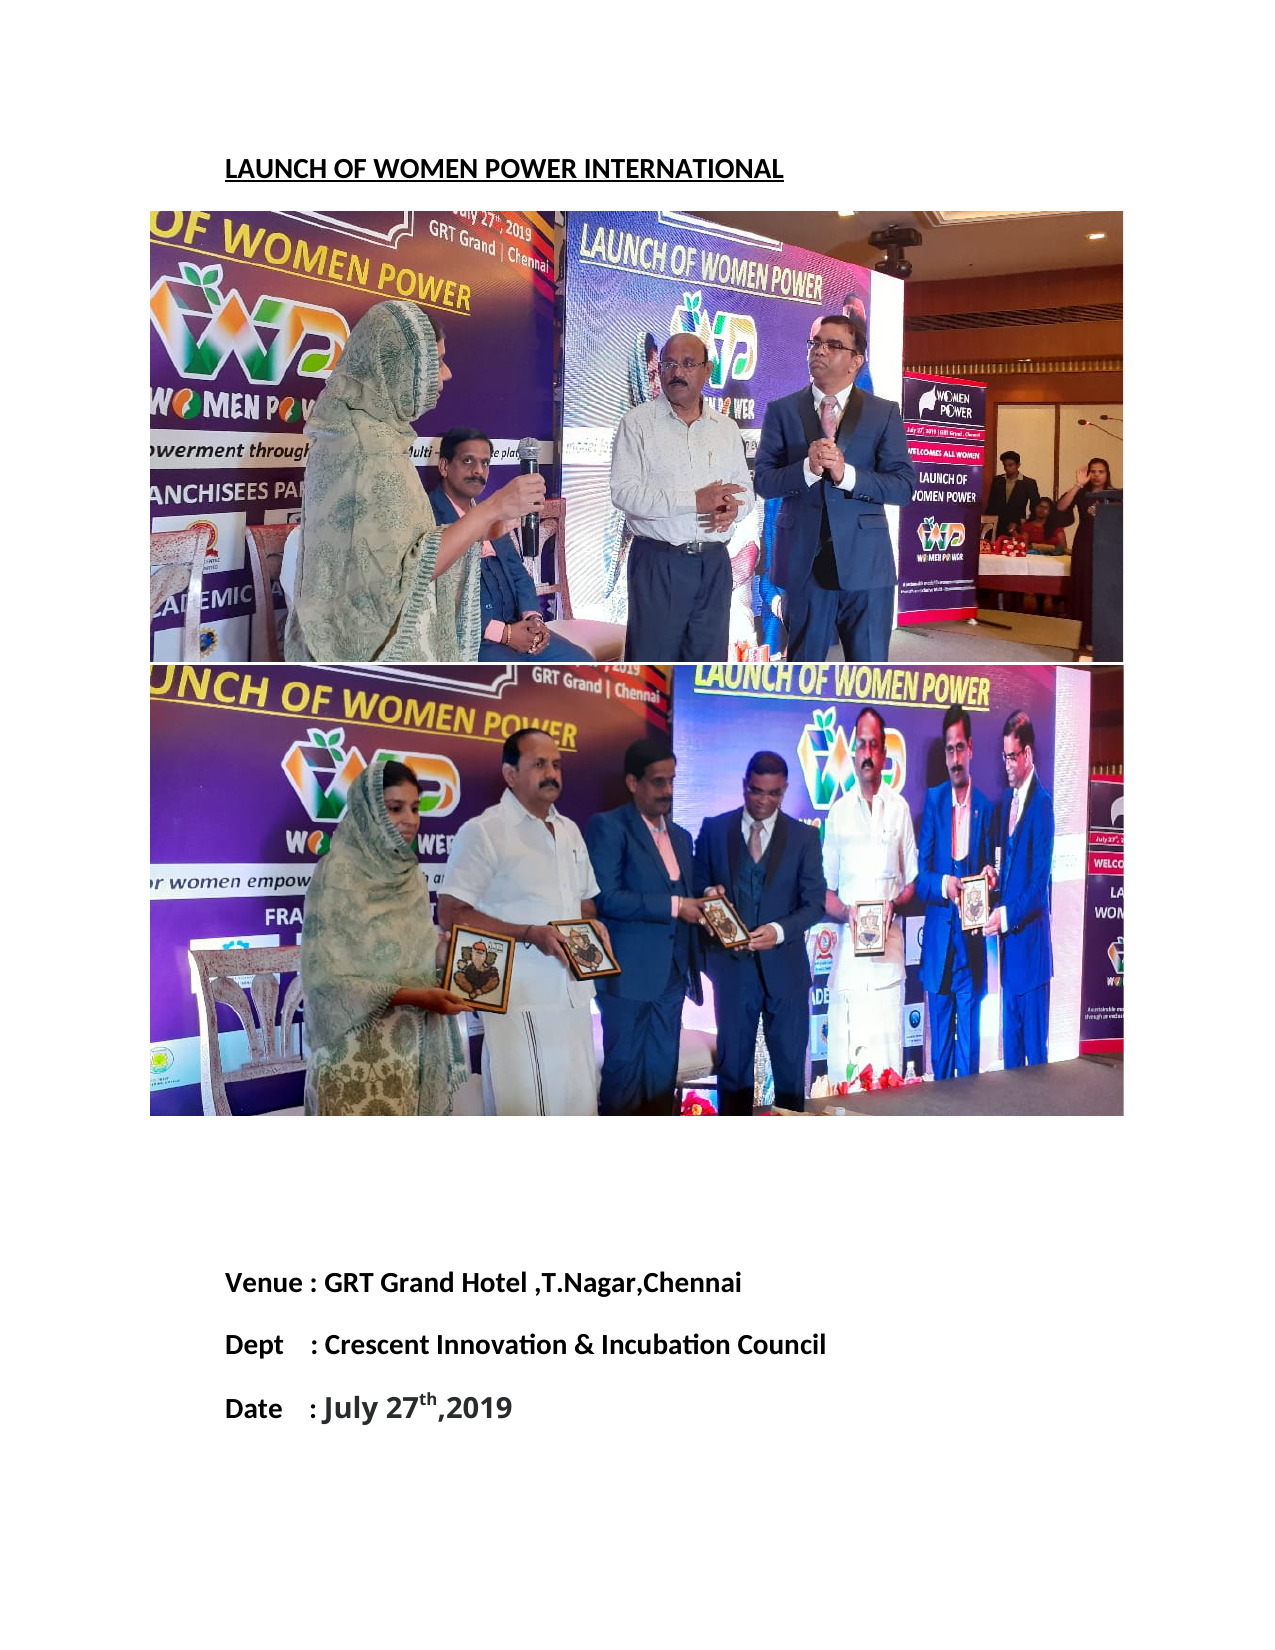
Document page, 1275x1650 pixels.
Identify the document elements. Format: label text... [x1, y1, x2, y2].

text Venue : GRT Grand Hotel ,T.Nagar,Chennai [150, 1264, 1125, 1299]
text Dept : Crescent Innovation & Incubation Council [150, 1326, 1125, 1361]
picture [150, 665, 1124, 1116]
text LAUNCH OF WOMEN POWER INTERNATIONAL [150, 150, 1125, 186]
picture [150, 211, 1124, 662]
text Date : July 27th,2019 [150, 1387, 1125, 1427]
